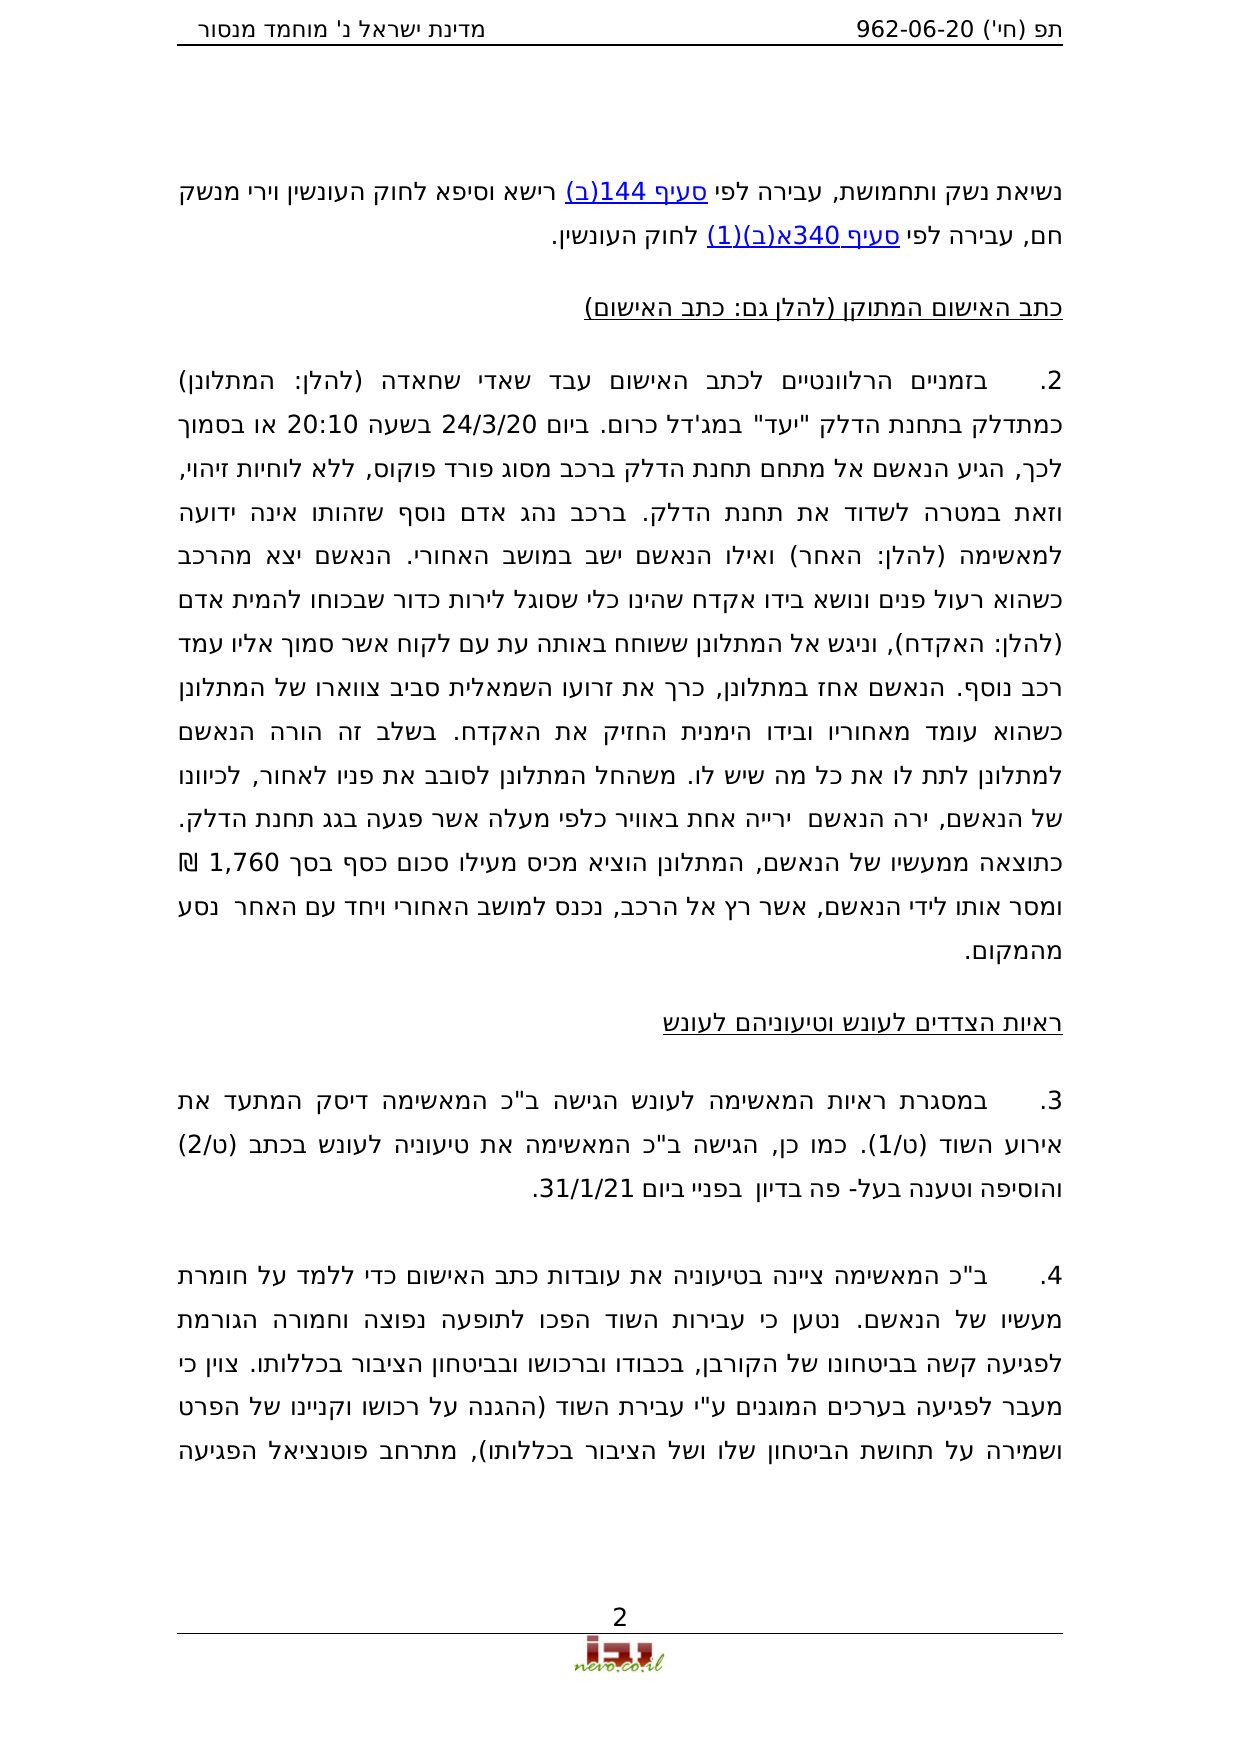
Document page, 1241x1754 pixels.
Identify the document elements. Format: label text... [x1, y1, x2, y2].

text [177, 177, 1063, 250]
text 2. בזמניים הרלוונטיים לכתב האישום עבד שאדי שחאדה (להלן: המתלונן) כמתדלק בתחנת הדלק "יעד" במג'דל כרום. ביום 24/3/20 בשעה 20:10 או בסמוך לכך, הגיע הנאשם אל מתחם תחנת הדלק ברכב מסוג פורד פוקוס, ללא לוחיות זיהוי, וזאת במטרה לשדוד את תחנת הדלק. ברכב נהג אדם נוסף שזהותו אינה ידועה למאשימה (להלן: האחר) ואילו הנאשם ישב במושב האחורי. הנאשם יצא מהרכב כשהוא רעול פנים ונושא בידו אקדח שהינו כלי שסוגל לירות כדור שבכוחו להמית אדם (להלן: האקדח), וניגש אל המתלונן ששוחח באותה עת עם לקוח אשר סמוך אליו עמד רכב נוסף. הנאשם אחז במתלונן, כרך את זרועו השמאלית סביב צווארו של המתלונן כשהוא עומד מאחוריו ובידו הימנית החזיק את האקדח. בשלב זה הורה הנאשם למתלונן לתת לו את כל מה שיש לו. משהחל המתלונן לסובב את פניו לאחור, לכיוונו של הנאשם, ירה הנאשם ירייה אחת באוויר כלפי מעלה אשר פגעה בגג תחנת הדלק. כתוצאה ממעשיו של הנאשם, המתלונן הוציא מכיס מעילו סכום כסף בסך 1,760 ₪ ומסר אותו לידי הנאשם, אשר רץ אל הרכב, נכנס למושב האחורי ויחד עם האחר נסע מהמקום. [177, 366, 1063, 965]
text ראיות הצדדים לעונש וטיעוניהם לעונש [177, 1009, 1063, 1038]
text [177, 1261, 1063, 1466]
picture [574, 1635, 666, 1673]
text כתב האישום המתוקן (להלן גם: כתב האישום) [177, 294, 1063, 323]
text 3. במסגרת ראיות המאשימה לעונש הגישה ב"כ המאשימה דיסק המתעד את אירוע השוד (ט/1). כמו כן, הגישה ב"כ המאשימה את טיעוניה לעונש בכתב (ט/2) והוסיפה וטענה בעל- פה בדיון בפניי ביום 31/1/21. [177, 1086, 1063, 1203]
